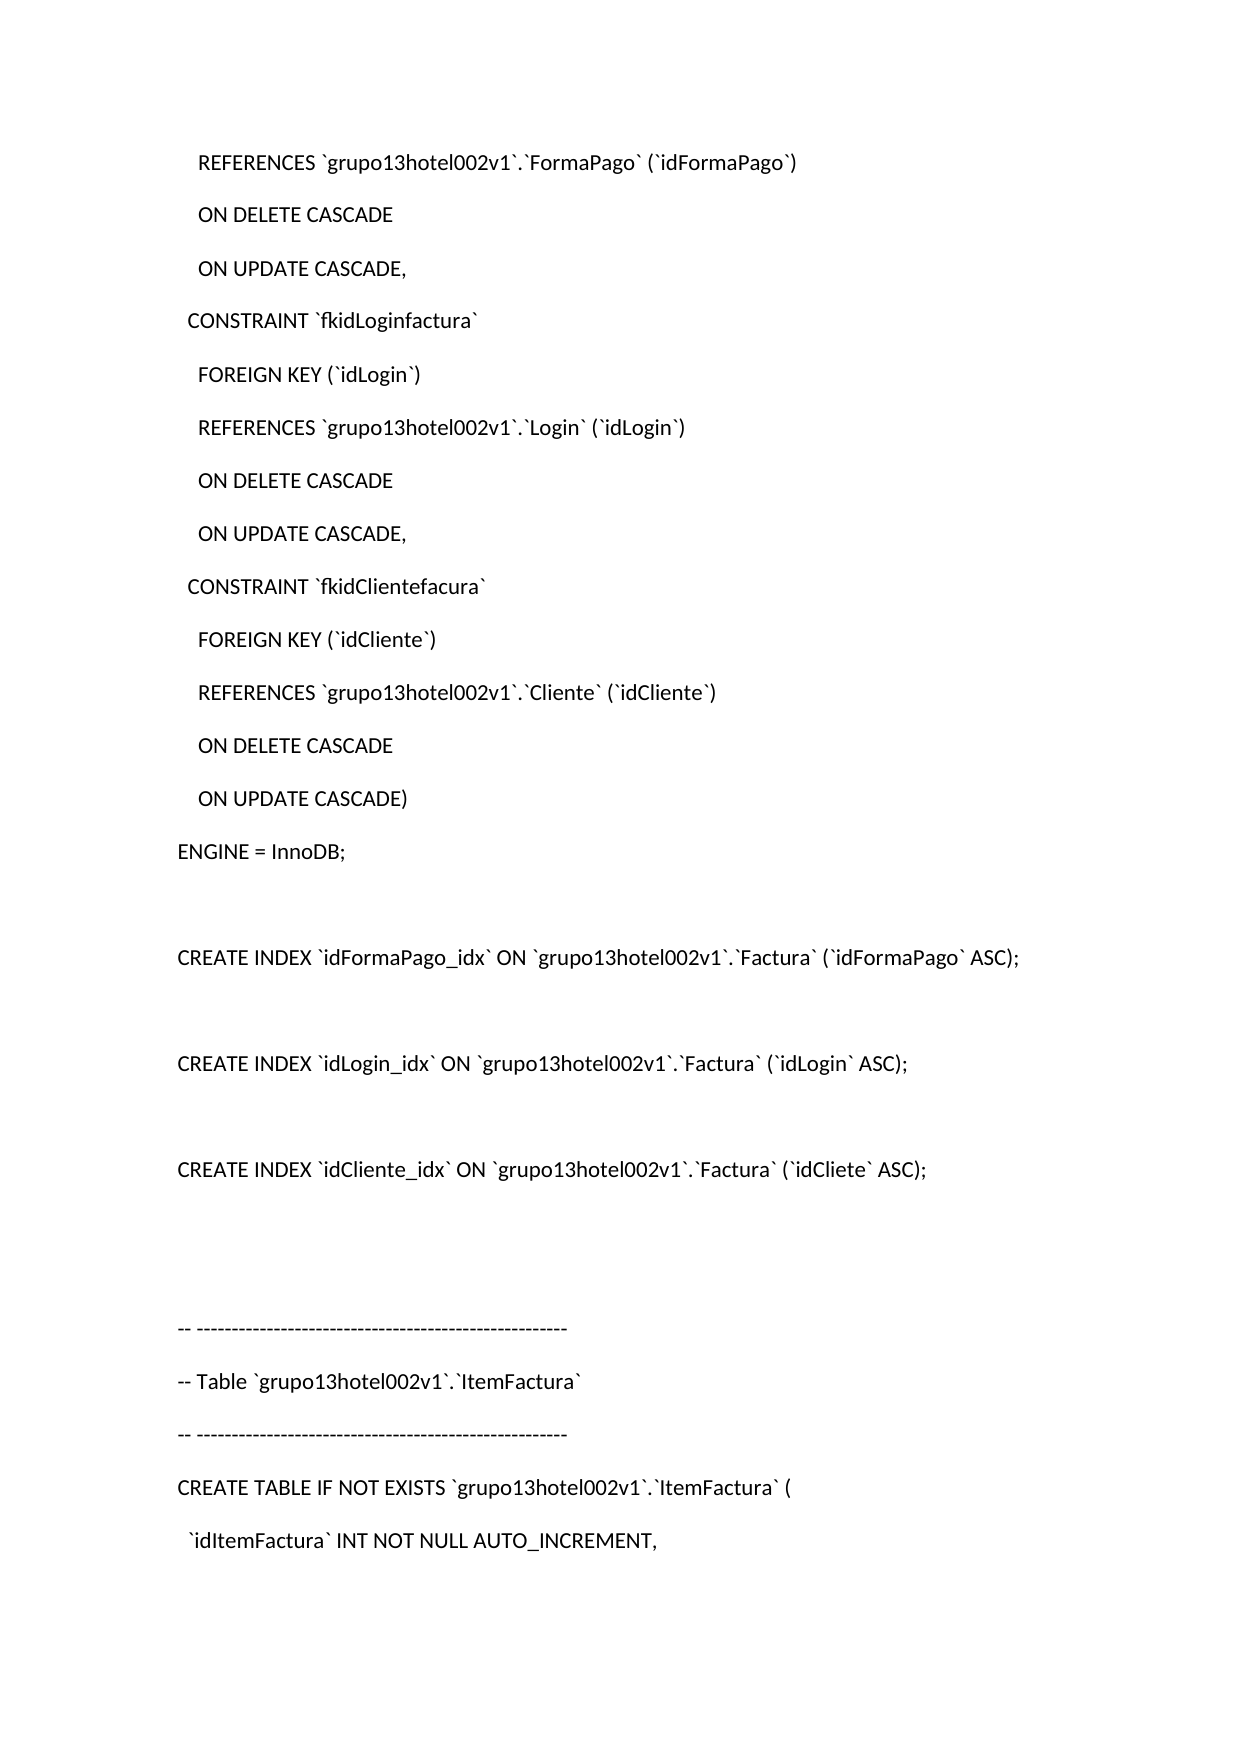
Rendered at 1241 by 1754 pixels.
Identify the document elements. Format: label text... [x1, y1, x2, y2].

text CREATE INDEX `idCliente_idx` ON `grupo13hotel002v1`.`Factura` (`idCliete` ASC); [177, 1155, 1063, 1183]
text `idItemFactura` INT NOT NULL AUTO_INCREMENT, [177, 1526, 1063, 1554]
text REFERENCES `grupo13hotel002v1`.`Cliente` (`idCliente`) [177, 678, 1063, 706]
text REFERENCES `grupo13hotel002v1`.`FormaPago` (`idFormaPago`) [177, 148, 1063, 176]
text REFERENCES `grupo13hotel002v1`.`Login` (`idLogin`) [177, 413, 1063, 441]
text CONSTRAINT `fkidLoginfactura` [177, 307, 1063, 335]
text ON DELETE CASCADE [177, 201, 1063, 229]
text ON UPDATE CASCADE, [177, 519, 1063, 547]
text CREATE INDEX `idFormaPago_idx` ON `grupo13hotel002v1`.`Factura` (`idFormaPago` ASC); [177, 943, 1063, 971]
text CONSTRAINT `fkidClientefacura` [177, 572, 1063, 600]
text CREATE TABLE IF NOT EXISTS `grupo13hotel002v1`.`ItemFactura` ( [177, 1473, 1063, 1501]
text ENGINE = InnoDB; [177, 837, 1063, 865]
text FOREIGN KEY (`idCliente`) [177, 625, 1063, 653]
text ON DELETE CASCADE [177, 466, 1063, 494]
text -- ----------------------------------------------------- [177, 1314, 1063, 1342]
text ON UPDATE CASCADE, [177, 254, 1063, 282]
text ON UPDATE CASCADE) [177, 784, 1063, 812]
text FOREIGN KEY (`idLogin`) [177, 360, 1063, 388]
text CREATE INDEX `idLogin_idx` ON `grupo13hotel002v1`.`Factura` (`idLogin` ASC); [177, 1049, 1063, 1077]
text ON DELETE CASCADE [177, 731, 1063, 759]
text -- ----------------------------------------------------- [177, 1420, 1063, 1448]
text -- Table `grupo13hotel002v1`.`ItemFactura` [177, 1367, 1063, 1395]
